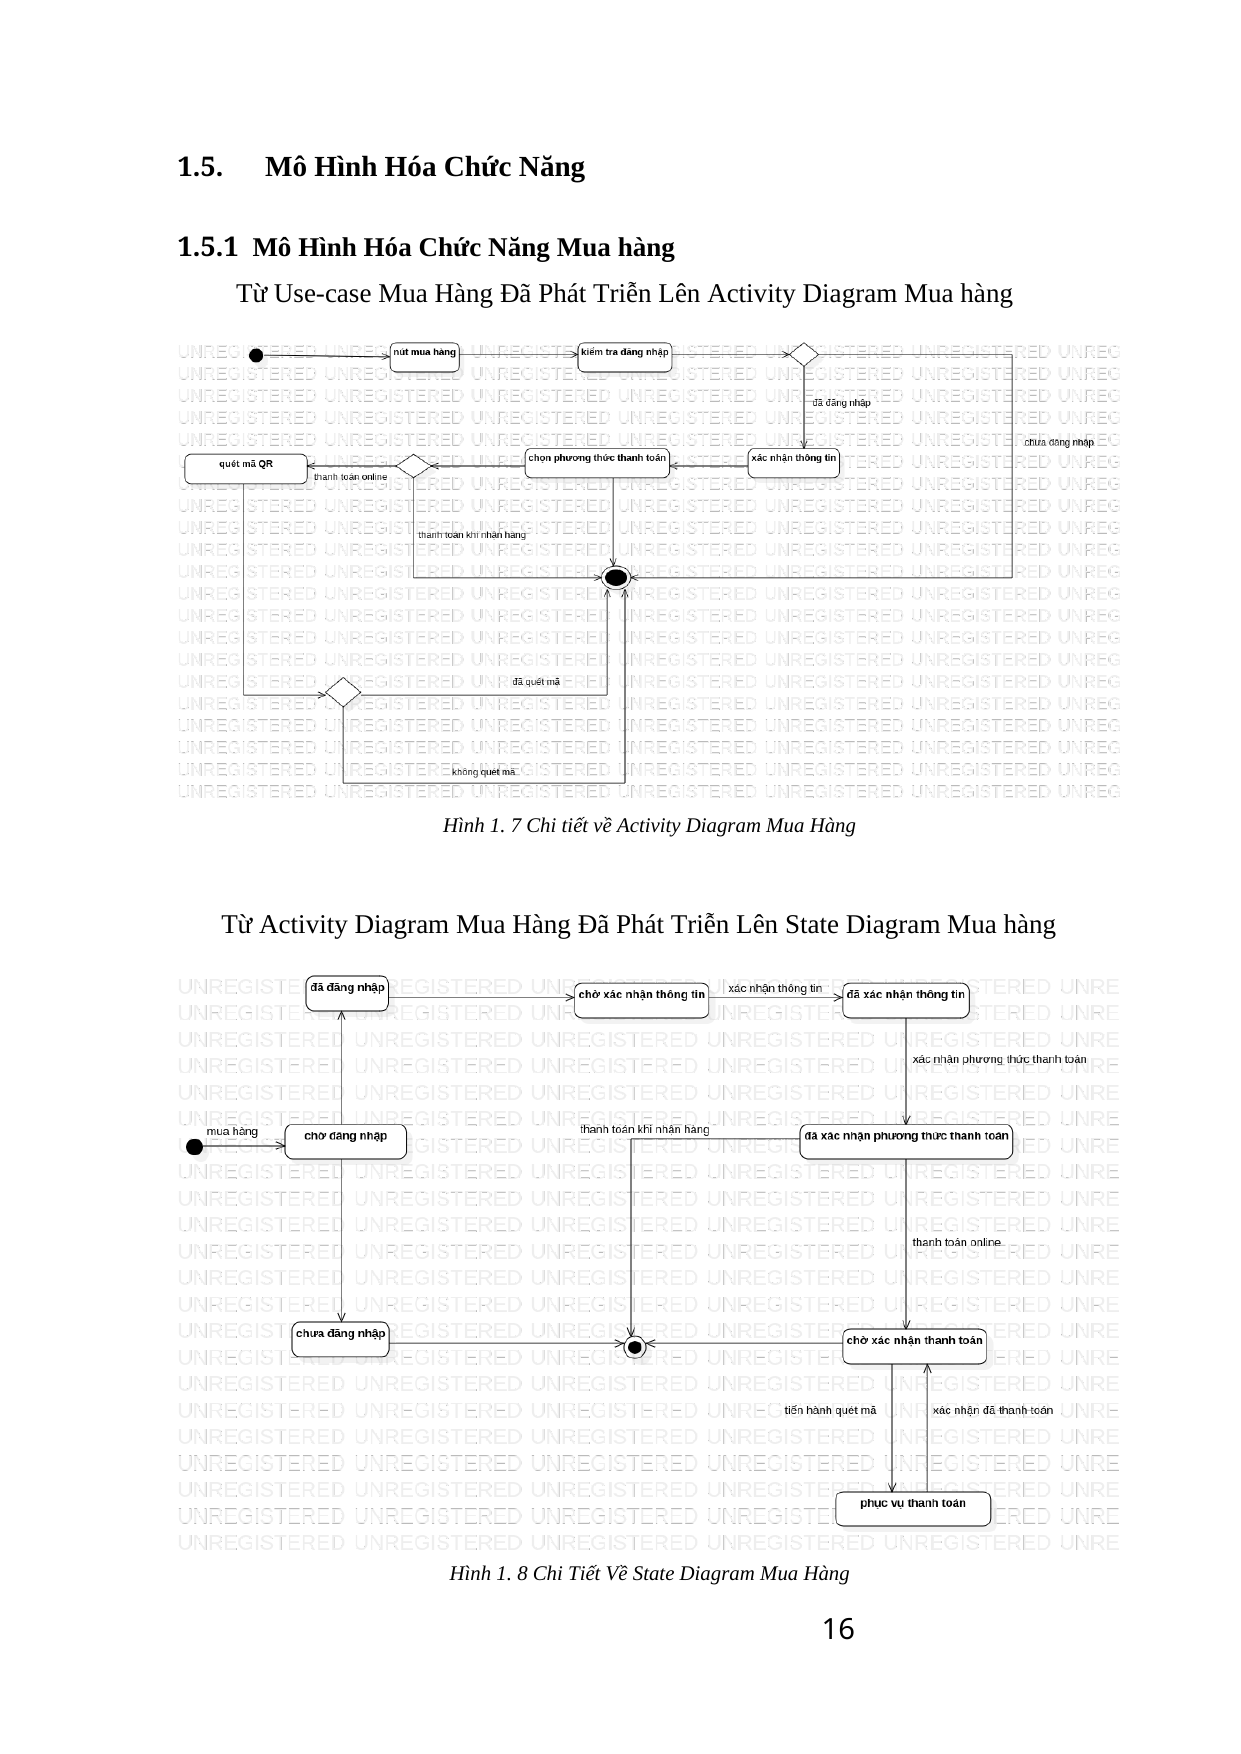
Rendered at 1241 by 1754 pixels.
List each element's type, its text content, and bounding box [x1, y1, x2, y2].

picture [177, 335, 1122, 813]
text Từ Use-case Mua Hàng Đã Phát Triễn Lên Activity Diagram Mua hàng [177, 277, 1131, 308]
subtitle Mô Hình Hóa Chức Năng [177, 147, 1122, 184]
subtitle Mô Hình Hóa Chức Năng Mua hàng [177, 227, 1122, 264]
picture [177, 967, 1120, 1561]
list Hình 1. 8 Chi Tiết Về State Diagram Mua Hàng [177, 1561, 1122, 1585]
text Hình 1. 7 Chi tiết về Activity Diagram Mua Hàng [177, 813, 1122, 837]
text Từ Activity Diagram Mua Hàng Đã Phát Triễn Lên State Diagram Mua hàng [177, 909, 1131, 940]
